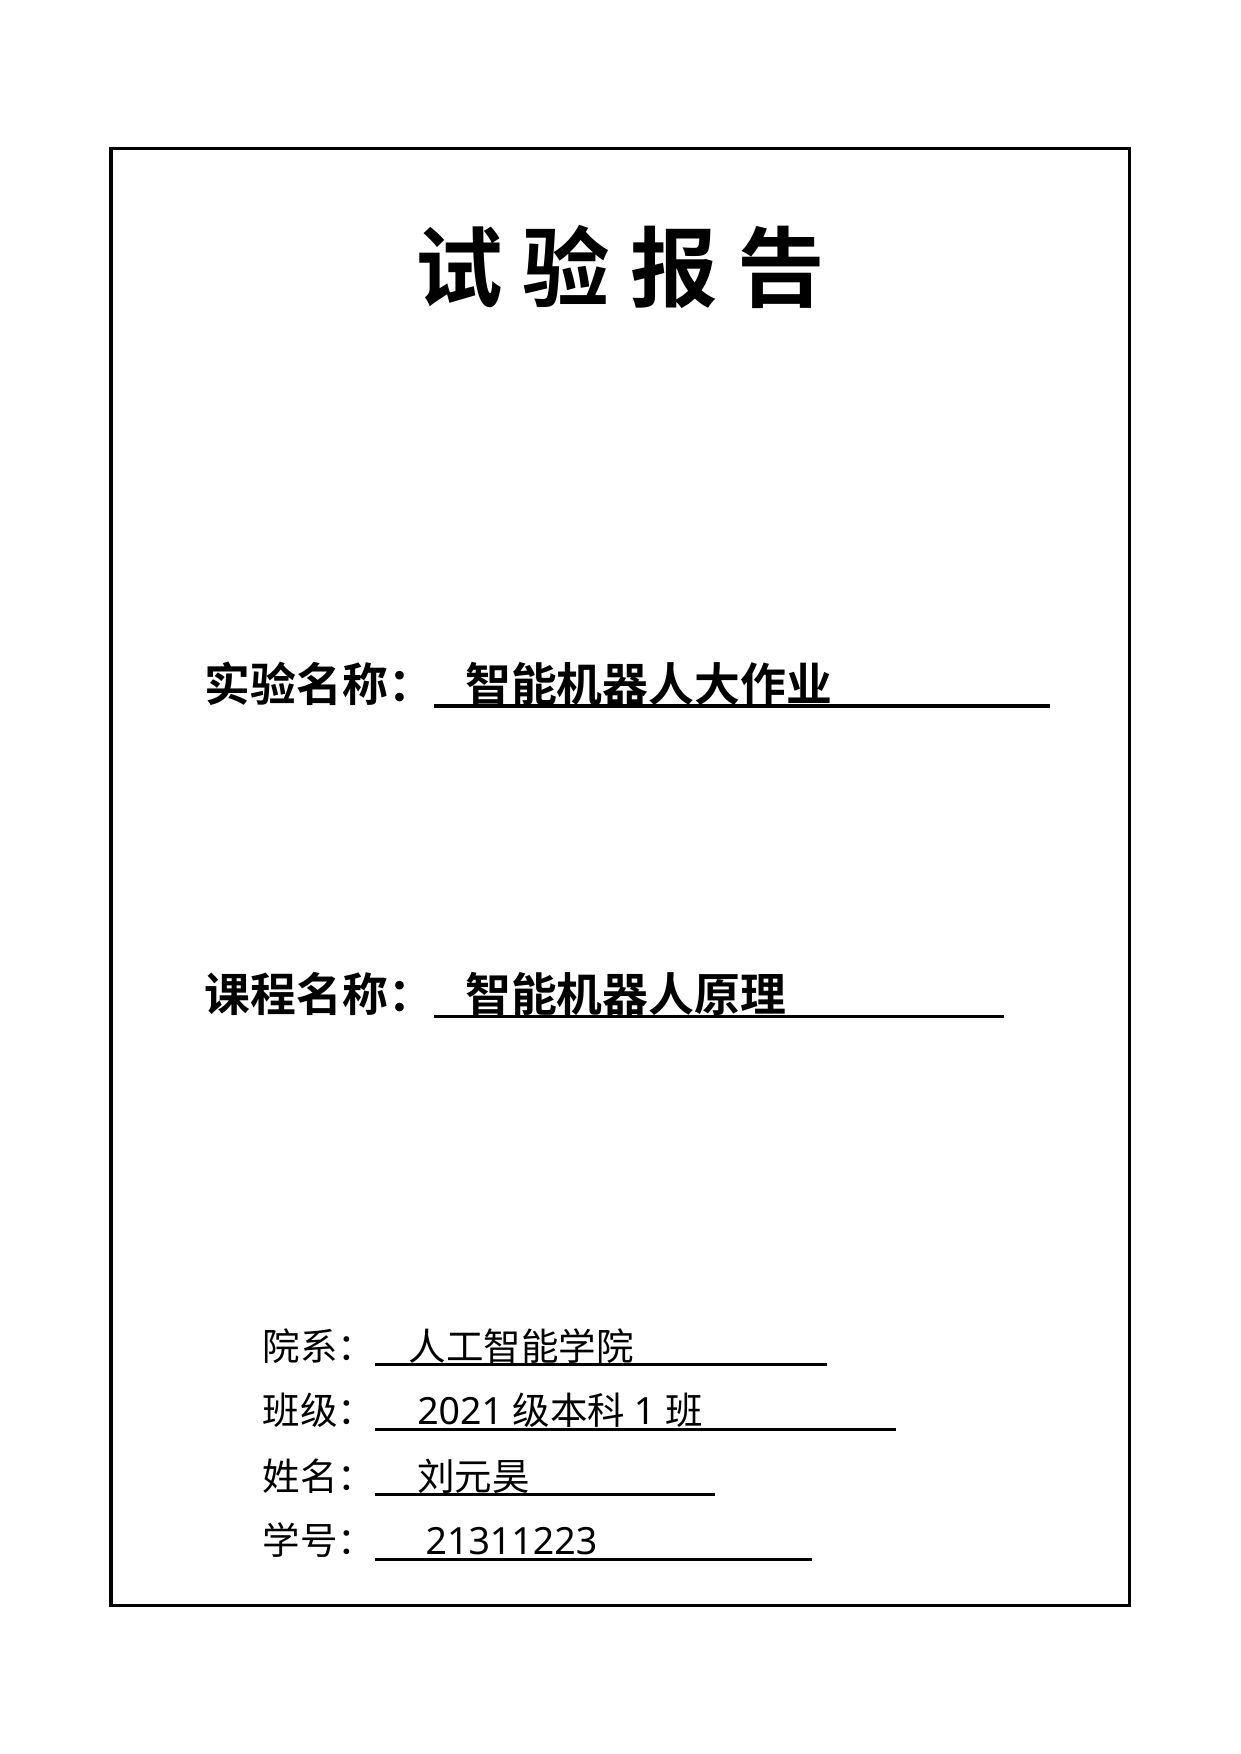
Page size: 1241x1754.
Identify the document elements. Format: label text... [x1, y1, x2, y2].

text 学号： 21311223 [113, 1506, 1128, 1571]
text 院系： 人工智能学院 [113, 1311, 1128, 1376]
subtitle 试 验 报 告 [113, 197, 1128, 327]
subtitle 实验名称： 智能机器人大作业 [113, 632, 1128, 730]
text 姓名： 刘元昊 [113, 1441, 1128, 1506]
subtitle 课程名称： 智能机器人原理 [113, 943, 1128, 1041]
text 班级： 2021 级本科 1 班 [113, 1376, 1128, 1441]
